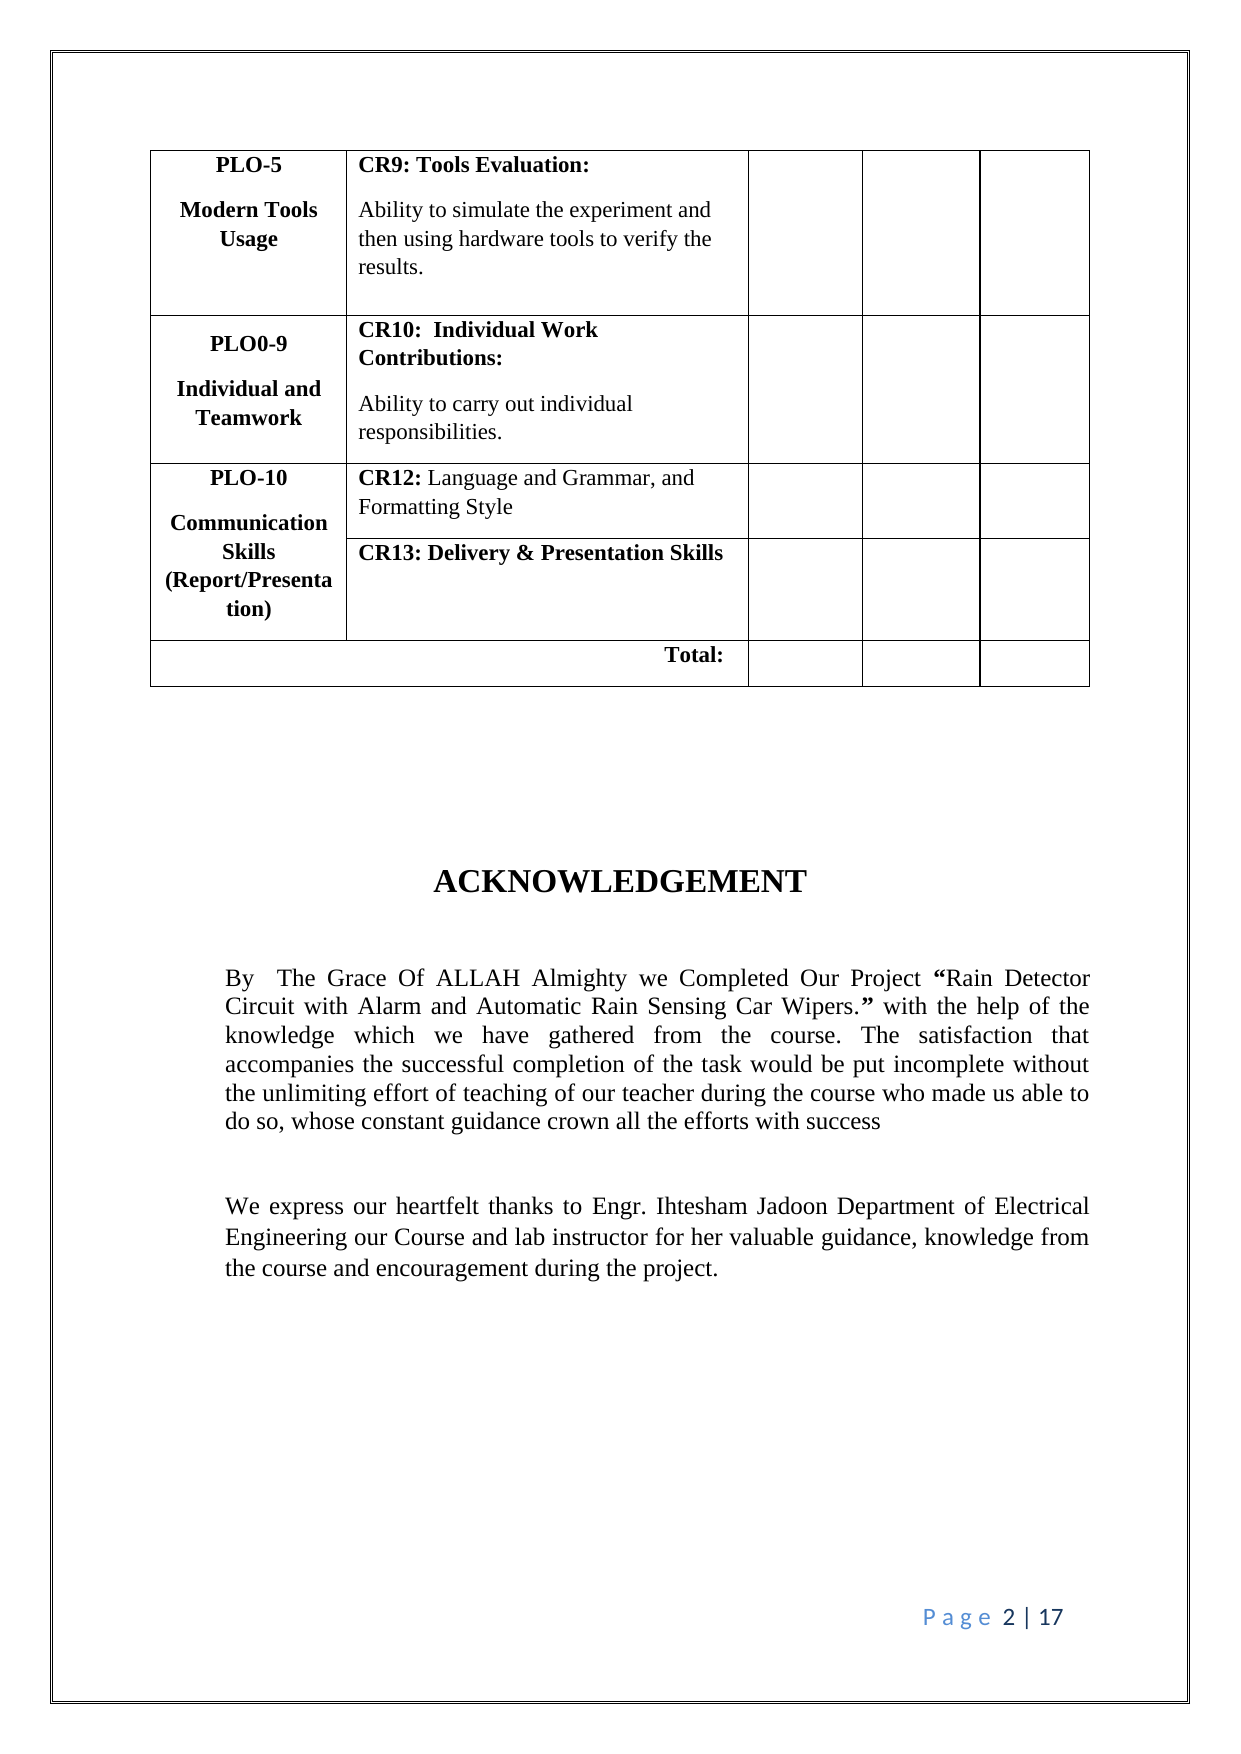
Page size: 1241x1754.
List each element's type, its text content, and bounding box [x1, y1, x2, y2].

subtitle ACKNOWLEDGEMENT [150, 861, 1090, 899]
table_cell [863, 316, 979, 463]
table_cell PLO-5 Modern Tools Usage [151, 151, 346, 315]
table_cell [863, 539, 979, 640]
table_cell [863, 151, 979, 315]
text By The Grace Of ALLAH Almighty we Completed Our Project “Rain Detector Circuit with Alarm and Automatic Rain Sensing Car Wipers.” with the help of the knowledge which we have gathered from the course. The satisfaction that accompanies the successful completion of the task would be put incomplete without the unlimiting effort of teaching of our teacher during the course who made us able to do so, whose constant guidance crown all the efforts with success [225, 963, 1090, 1135]
table_cell [863, 464, 979, 538]
table_cell PLO-10 Communication Skills (Report/Presentation) [151, 464, 346, 640]
table_cell [749, 539, 862, 640]
table_cell [749, 641, 862, 686]
table_cell CR12: Language and Grammar, and Formatting Style [347, 464, 748, 538]
table_cell Total: [151, 641, 748, 686]
table_cell CR9: Tools Evaluation: Ability to simulate the experiment and then using hardware tools to verify the results. [347, 151, 748, 315]
table_cell [981, 316, 1089, 463]
table_cell [981, 539, 1089, 640]
table_cell CR10: Individual Work Contributions: Ability to carry out individual responsibilities. [347, 316, 748, 463]
table_cell [981, 151, 1089, 315]
table_cell [749, 464, 862, 538]
text We express our heartfelt thanks to Engr. Ihtesham Jadoon Department of Electrical Engineering our Course and lab instructor for her valuable guidance, knowledge from the course and encouragement during the project. [225, 1191, 1090, 1282]
table_cell [981, 641, 1089, 686]
table_cell [981, 464, 1089, 538]
table_cell CR13: Delivery & Presentation Skills [347, 539, 748, 640]
table_cell [749, 151, 862, 315]
table_cell PLO0-9 Individual and Teamwork [151, 316, 346, 463]
table_cell [749, 316, 862, 463]
table_cell [863, 641, 979, 686]
